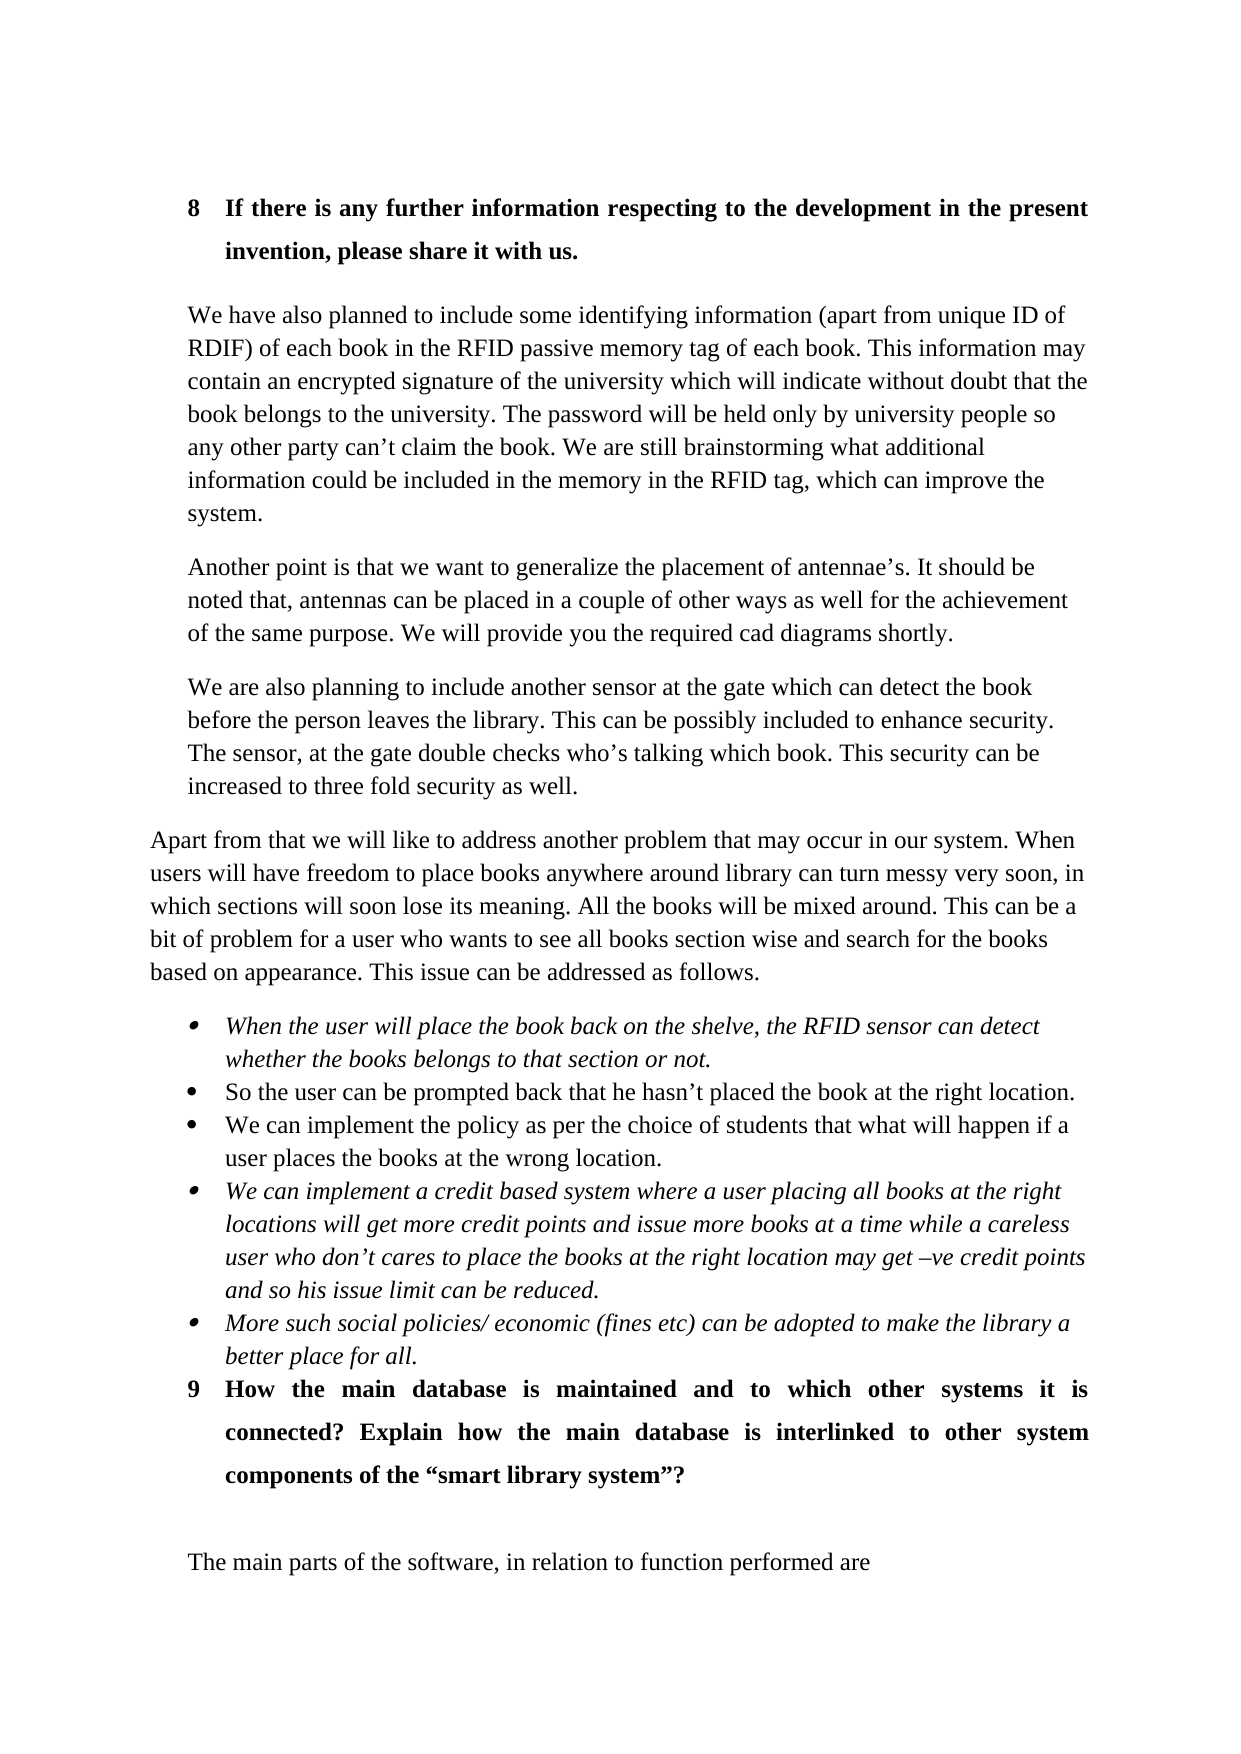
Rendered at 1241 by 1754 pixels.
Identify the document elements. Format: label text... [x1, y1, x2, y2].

text We are also planning to include another sensor at the gate which can detect the book before the person leaves the library. This can be possibly included to enhance security. The sensor, at the gate double checks who’s talking which book. This security can be increased to three fold security as well. [187, 672, 1090, 800]
list How the main database is maintained and to which other systems it is connected? Explain how the main database is interlinked to other system components of the “smart library system”? [187, 1374, 1090, 1489]
list When the user will place the book back on the shelve, the RFID sensor can detect whether the books belongs to that section or not. [187, 1011, 1090, 1073]
list We can implement a credit based system where a user placing all books at the right locations will get more credit points and issue more books at a time while a careless user who don’t cares to place the books at the right location may get –ve credit points and so his issue limit can be reduced. [187, 1176, 1090, 1304]
list More such social policies/ economic (fines etc) can be adopted to make the library a better place for all. [187, 1308, 1090, 1370]
text We have also planned to include some identifying information (apart from unique ID of RDIF) of each book in the RFID passive memory tag of each book. This information may contain an encrypted signature of the university which will indicate without doubt that the book belongs to the university. The password will be held only by university people so any other party can’t claim the book. We are still brainstorming what additional information could be included in the memory in the RFID tag, which can improve the system. [187, 300, 1090, 527]
list So the user can be prompted back that he hasn’t placed the book at the right location. [187, 1077, 1090, 1106]
list We can implement the policy as per the choice of students that what will happen if a user places the books at the wrong location. [187, 1110, 1090, 1172]
text Apart from that we will like to address another problem that may occur in our system. When users will have freedom to place books anywhere around library can turn messy very soon, in which sections will soon lose its meaning. All the books will be mixed around. This can be a bit of problem for a user who wants to see all books section wise and search for the books based on appearance. This issue can be addressed as follows. [150, 825, 1090, 986]
list The main parts of the software, in relation to function performed are [187, 1547, 1090, 1575]
text Another point is that we want to generalize the placement of antennae’s. It should be noted that, antennas can be placed in a couple of other ways as well for the achievement of the same purpose. We will provide you the required cad diagrams shortly. [187, 552, 1090, 647]
list If there is any further information respecting to the development in the present invention, please share it with us. [187, 193, 1090, 265]
